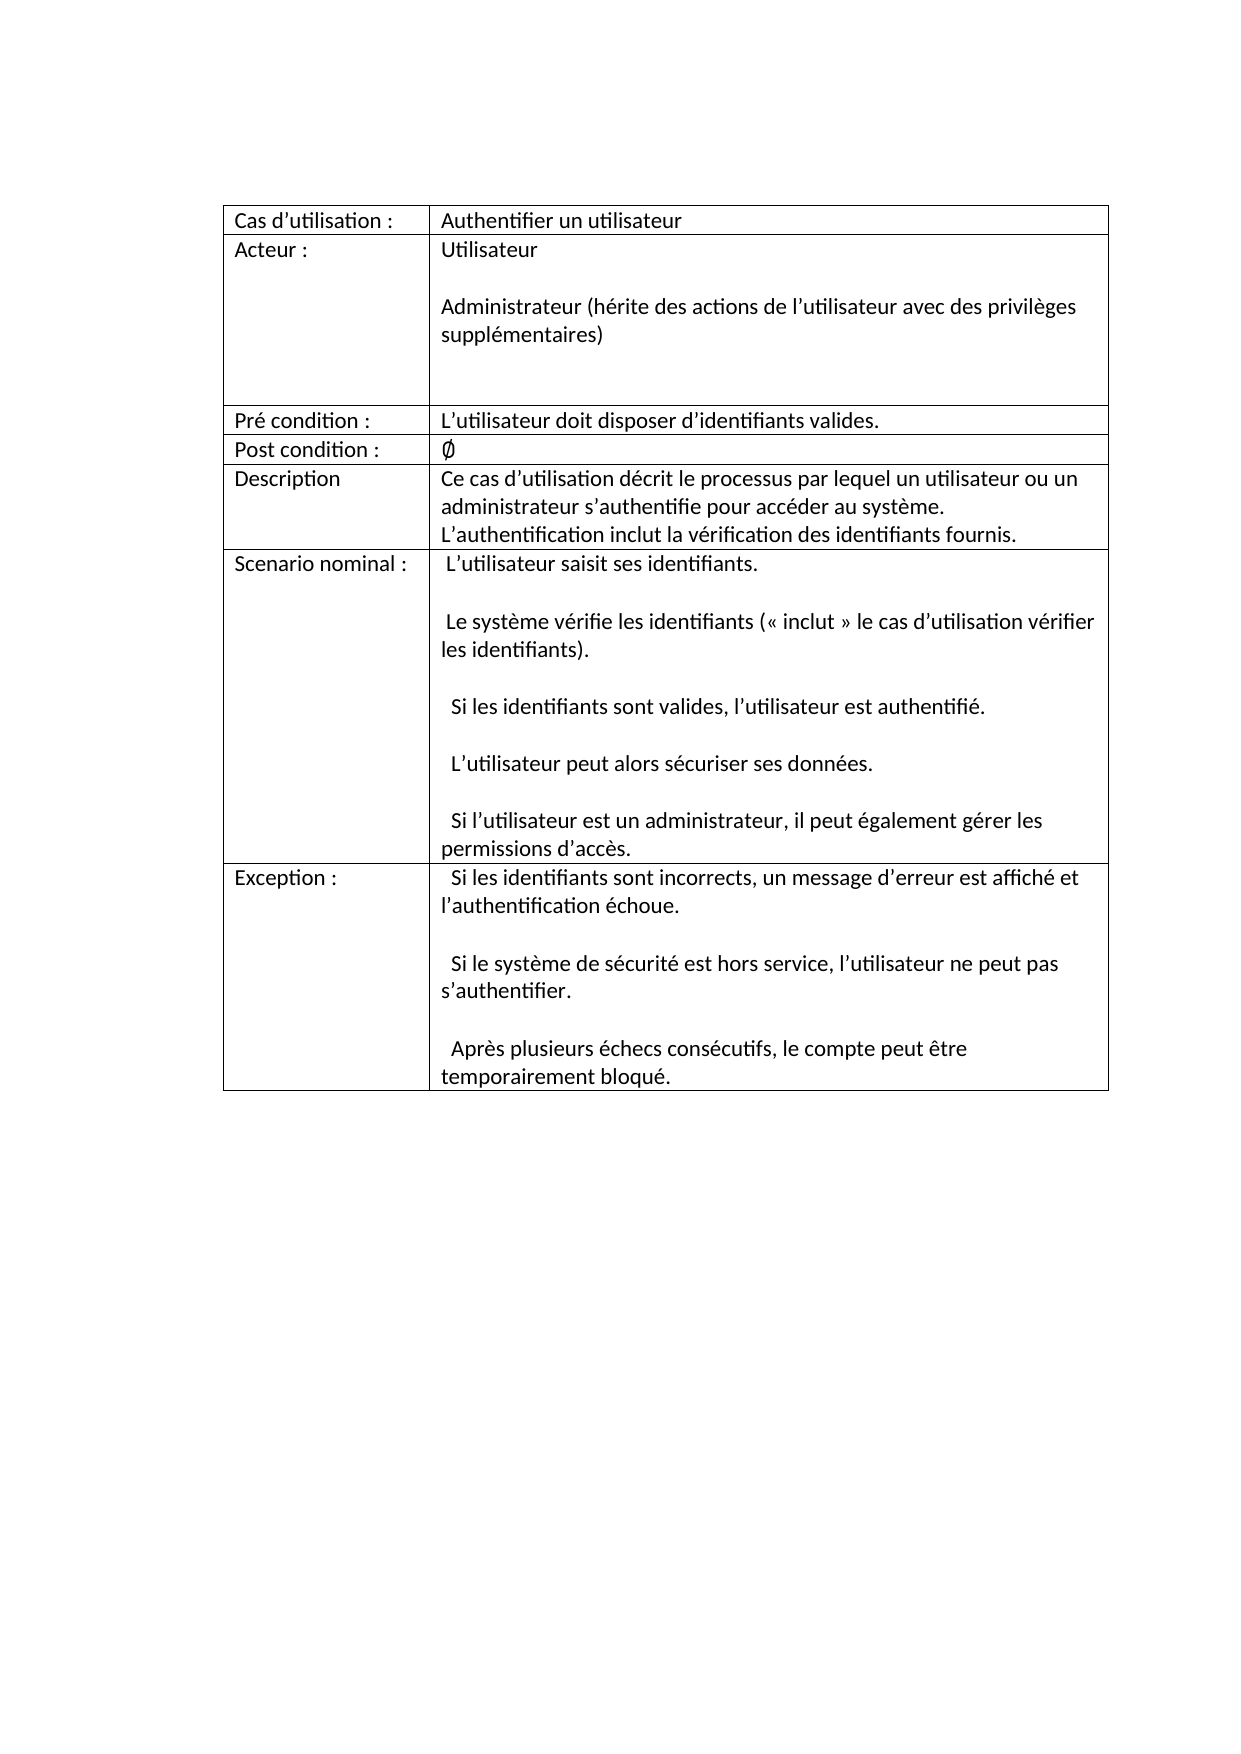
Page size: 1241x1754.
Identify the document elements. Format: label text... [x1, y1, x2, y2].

table_cell Pré condition : [224, 406, 429, 434]
table_cell Post condition : [224, 435, 429, 463]
table_cell Exception : [224, 864, 429, 1090]
table_cell Scenario nominal : [224, 550, 429, 862]
table_cell Si les identifiants sont incorrects, un message d’erreur est affiché et l’authentification échoue. Si le système de sécurité est hors service, l’utilisateur ne peut pas s’authentifier. Après plusieurs échecs consécutifs, le compte peut être temporairement bloqué. [430, 864, 1108, 1090]
table_cell L’utilisateur doit disposer d’identifiants valides. [430, 406, 1108, 434]
table_header Authentifier un utilisateur [430, 206, 1108, 234]
table_header Cas d’utilisation : [224, 206, 429, 234]
table_cell Ce cas d’utilisation décrit le processus par lequel un utilisateur ou un administrateur s’authentifie pour accéder au système. L’authentification inclut la vérification des identifiants fournis. [430, 465, 1108, 548]
table_cell Description [224, 465, 429, 548]
table_cell L’utilisateur saisit ses identifiants. Le système vérifie les identifiants (« inclut » le cas d’utilisation vérifier les identifiants). Si les identifiants sont valides, l’utilisateur est authentifié. L’utilisateur peut alors sécuriser ses données. Si l’utilisateur est un administrateur, il peut également gérer les permissions d’accès. [430, 550, 1108, 862]
table_cell ∅ [430, 435, 1108, 463]
table_cell Acteur : [224, 235, 429, 405]
table_cell Utilisateur Administrateur (hérite des actions de l’utilisateur avec des privilèges supplémentaires) [430, 235, 1108, 405]
